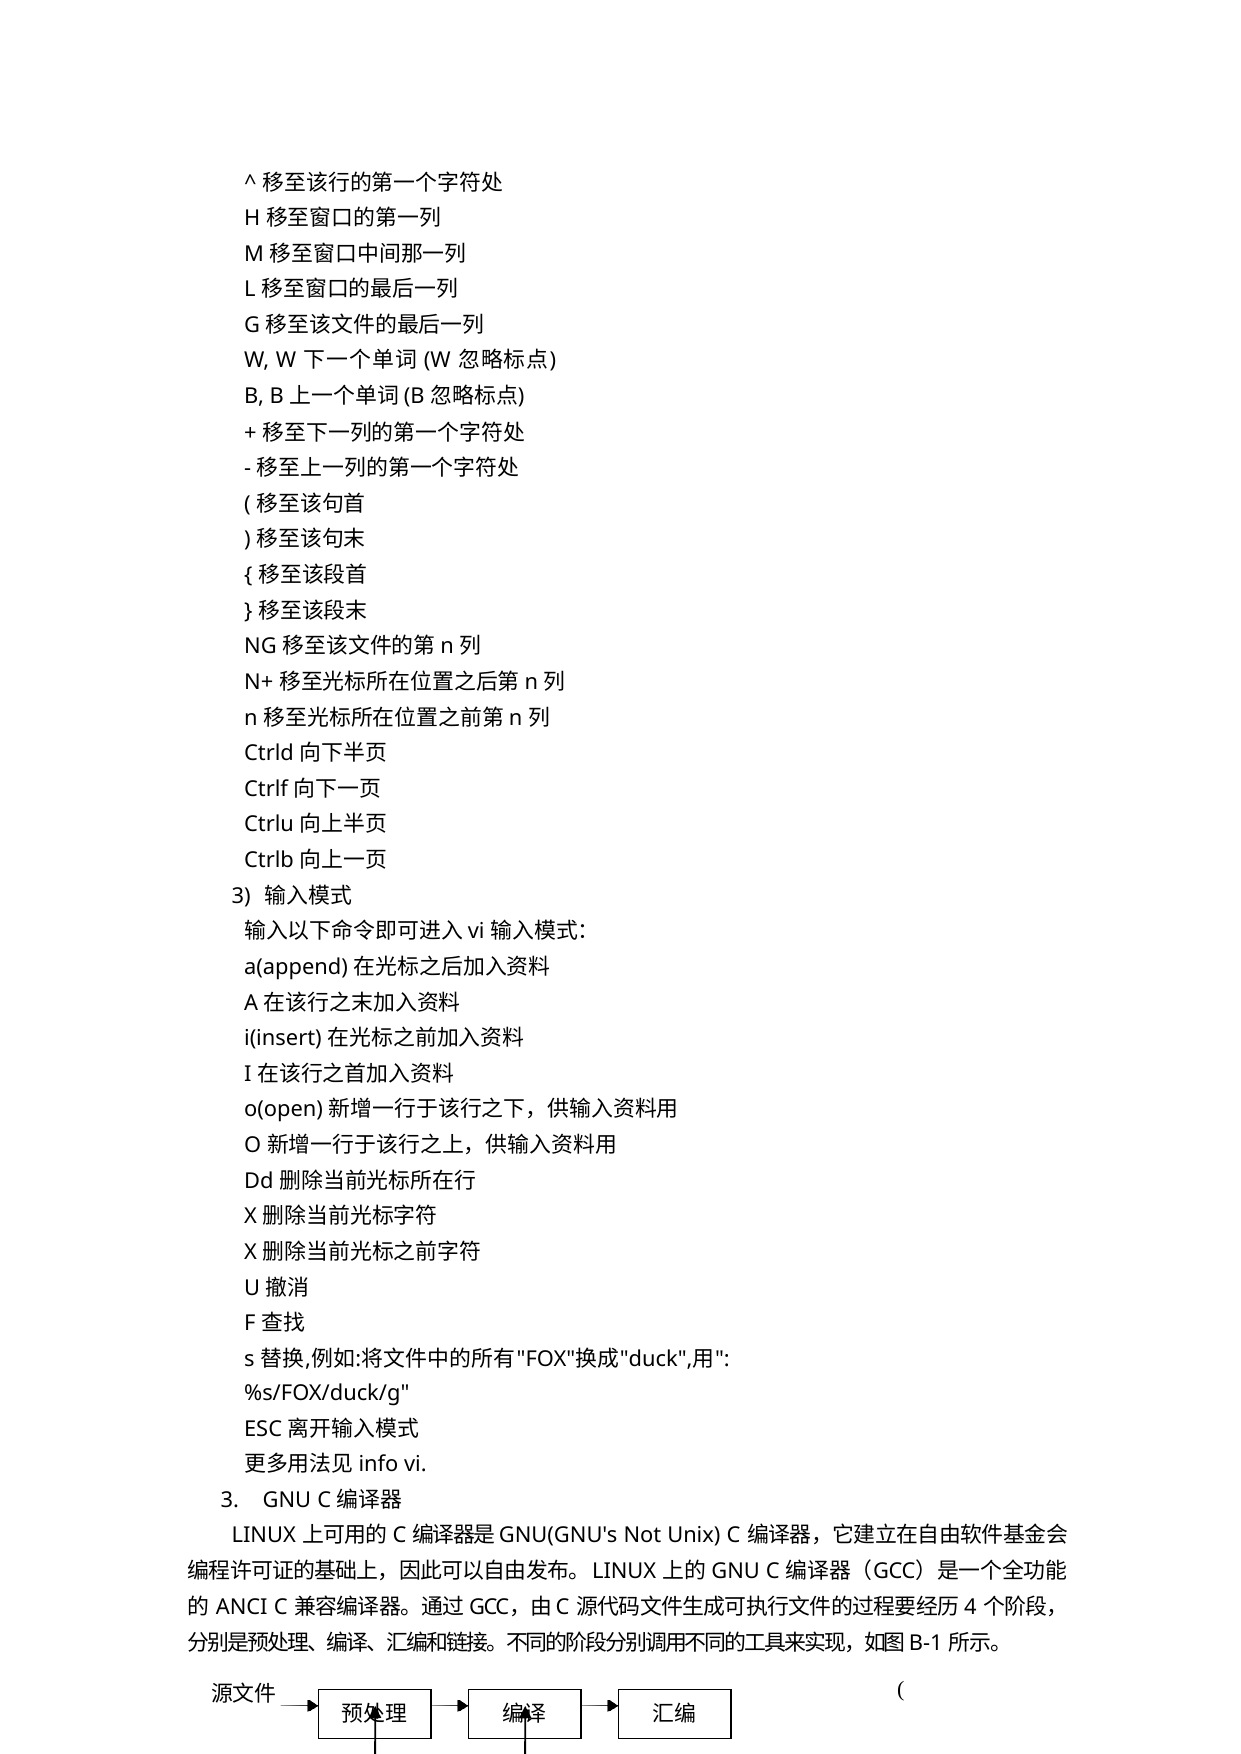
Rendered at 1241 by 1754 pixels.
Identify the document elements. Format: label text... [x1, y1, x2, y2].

text X 删除当前光标字符 [244, 1198, 1080, 1230]
text Dd 删除当前光标所在行 [244, 1163, 1080, 1194]
text O 新增一行于该行之上，供输入资料用 [244, 1127, 1080, 1159]
text n 移至光标所在位置之前第 n 列 [244, 699, 1080, 731]
text Ctrlf 向下一页 [244, 771, 1080, 803]
text Ctrlu 向上半页 [244, 806, 1080, 838]
list GNU C 编译器 [220, 1482, 1080, 1514]
text W, W 下一个单词 (W 忽略标点) B, B 上一个单词 (B 忽略标点) [244, 342, 556, 410]
text - 移至上一列的第一个字符处 [244, 450, 1080, 482]
text o(open) 新增一行于该行之下，供输入资料用 [244, 1091, 1080, 1123]
text Ctrld 向下半页 [244, 735, 1080, 767]
text + 移至下一列的第一个字符处 [244, 414, 1080, 446]
text } 移至该段末 [244, 593, 1080, 624]
text 更多用法见 info vi. [244, 1446, 1080, 1478]
text 源文件 [209, 1676, 278, 1707]
text M 移至窗口中间那一列 [244, 236, 1080, 267]
picture [432, 1700, 468, 1712]
text I 在该行之首加入资料 [244, 1056, 1080, 1088]
text 输入以下命令即可进入 vi 输入模式： [244, 913, 1080, 945]
text { 移至该段首 [244, 557, 1080, 589]
text ) 移至该句末 [244, 521, 1080, 553]
picture [280, 1700, 318, 1712]
text F 查找 [244, 1305, 1080, 1337]
text LINUX 上可用的 C 编译器是 GNU(GNU's Not Unix) C 编译器，它建立在自由软件基金会编程许可证的基础上，因此可以自由发布。LINUX 上的 GNU C 编译器（GCC）是一个全功能的 ANCI C 兼容编译器。通过 GCC，由 C 源代码文件生成可执行文件的过程要经历 4 个阶段， 分别是预处理、编译、汇编和链接。不同的阶段分别调用不同的工具来实现，如图 B-1 所示。 [187, 1517, 1069, 1657]
text L 移至窗口的最后一列 [244, 271, 1080, 303]
list 输入模式 [231, 878, 1080, 909]
text H 移至窗口的第一列 [244, 200, 1080, 232]
text ESC 离开输入模式 [244, 1411, 1080, 1443]
text s 替换,例如:将文件中的所有"FOX"换成"duck",用":%s/FOX/duck/g" [244, 1341, 730, 1406]
text Ctrlb 向上一页 [244, 842, 1080, 874]
text G 移至该文件的最后一列 [244, 307, 1080, 338]
text ^ 移至该行的第一个字符处 [244, 164, 1080, 196]
text X 删除当前光标之前字符 [244, 1234, 1080, 1266]
text NG 移至该文件的第 n 列 [244, 628, 1080, 660]
text ( 移至该句首 [244, 486, 1080, 518]
text a(append) 在光标之后加入资料 [244, 949, 1080, 981]
text N+ 移至光标所在位置之后第 n 列 [244, 664, 1080, 696]
picture [582, 1700, 618, 1712]
text i(insert) 在光标之前加入资料 [244, 1020, 1080, 1052]
text A 在该行之末加入资料 [244, 984, 1080, 1016]
text U 撤消 [244, 1269, 1080, 1301]
